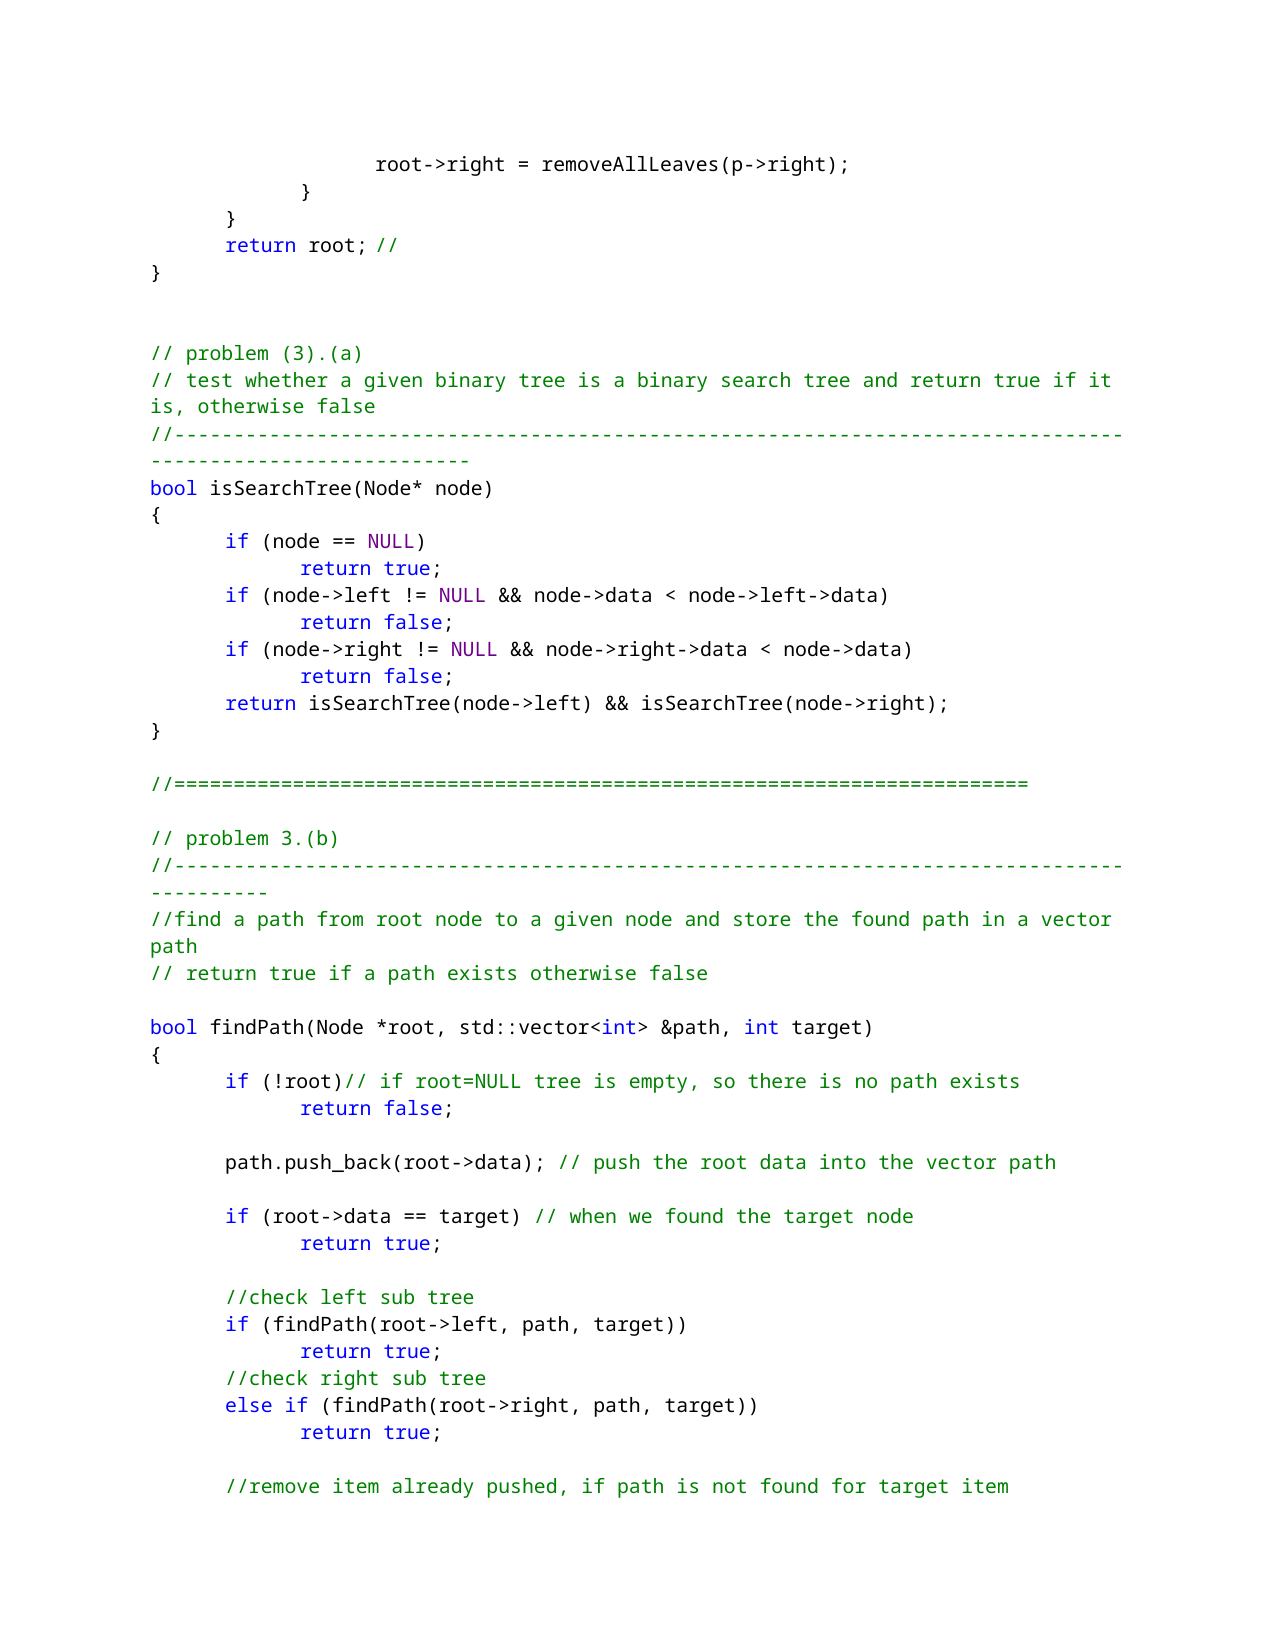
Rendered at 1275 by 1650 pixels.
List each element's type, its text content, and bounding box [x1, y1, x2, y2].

text return true; [150, 1229, 1125, 1256]
text if (node->left != NULL && node->data < node->left->data) [150, 582, 1125, 609]
text // return true if a path exists otherwise false [150, 959, 1125, 986]
text return false; [150, 609, 1125, 636]
text root->right = removeAllLeaves(p->right); [150, 150, 1125, 177]
text bool findPath(Node *root, std::vector<int> &path, int target) [150, 1013, 1125, 1040]
text return root; // [150, 231, 1125, 258]
text //------------------------------------------------------------------------------------------ [150, 851, 1125, 905]
text //----------------------------------------------------------------------------------------------------------- [150, 420, 1125, 474]
text return isSearchTree(node->left) && isSearchTree(node->right); [150, 689, 1125, 717]
text return false; [150, 663, 1125, 689]
text bool isSearchTree(Node* node) [150, 474, 1125, 501]
text //check left sub tree [150, 1283, 1125, 1310]
text path.push_back(root->data); // push the root data into the vector path [150, 1148, 1125, 1175]
text if (node == NULL) [150, 528, 1125, 555]
text { [150, 501, 1125, 528]
text //check right sub tree [150, 1364, 1125, 1391]
text // test whether a given binary tree is a binary search tree and return true if it is, otherwise false [150, 366, 1125, 420]
text // problem 3.(b) [150, 824, 1125, 851]
text } [150, 177, 1125, 204]
text else if (findPath(root->right, path, target)) [150, 1391, 1125, 1418]
text //======================================================================== [150, 771, 1125, 797]
text // problem (3).(a) [150, 339, 1125, 366]
text } [150, 204, 1125, 231]
text if (node->right != NULL && node->right->data < node->data) [150, 636, 1125, 663]
text return false; [150, 1094, 1125, 1121]
text return true; [150, 1337, 1125, 1364]
text if (findPath(root->left, path, target)) [150, 1310, 1125, 1337]
text if (root->data == target) // when we found the target node [150, 1202, 1125, 1229]
text if (!root)// if root=NULL tree is empty, so there is no path exists [150, 1067, 1125, 1094]
text { [150, 1040, 1125, 1067]
text return true; [150, 555, 1125, 582]
text return true; [150, 1418, 1125, 1445]
text //find a path from root node to a given node and store the found path in a vector path [150, 905, 1125, 959]
text } [150, 258, 1125, 285]
text } [150, 717, 1125, 743]
text //remove item already pushed, if path is not found for target item [150, 1472, 1125, 1499]
